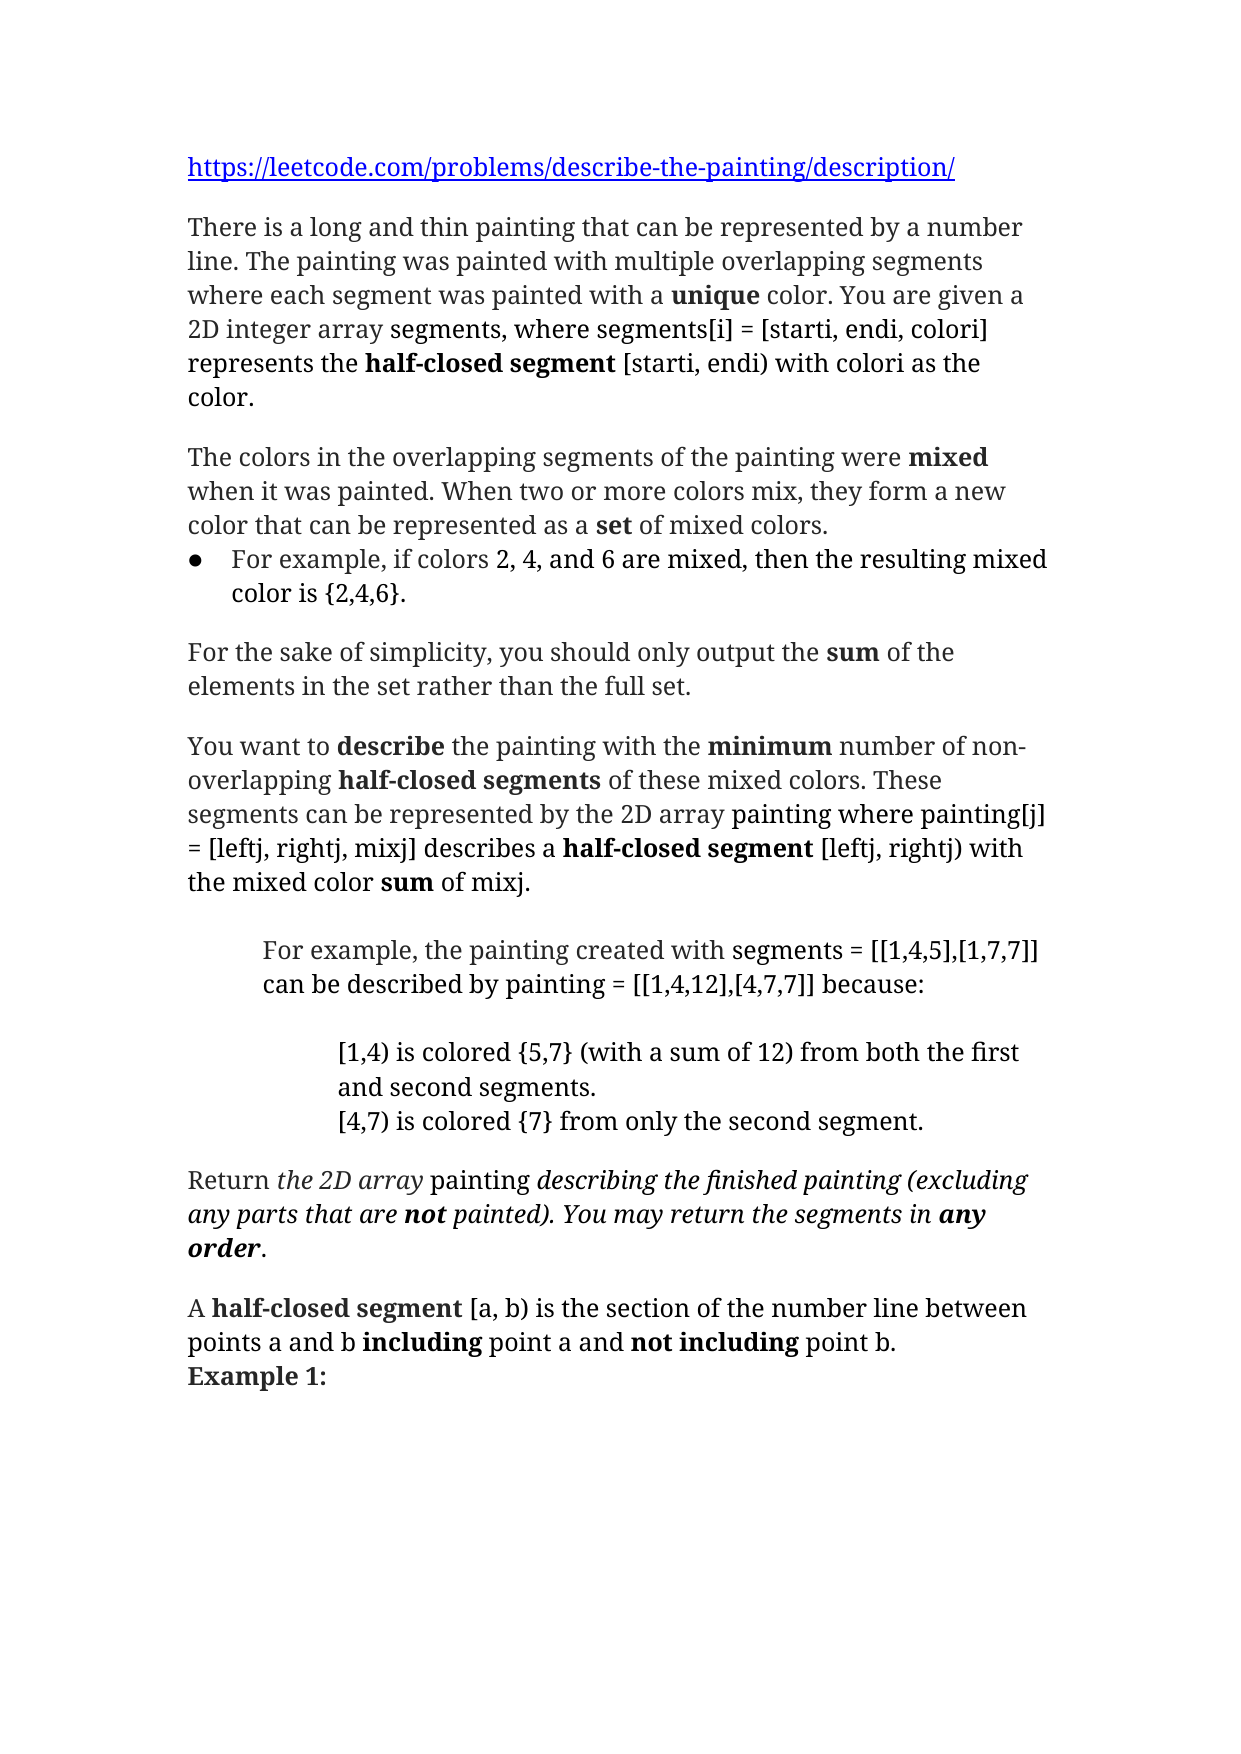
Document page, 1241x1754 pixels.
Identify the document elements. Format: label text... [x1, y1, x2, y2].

text https://leetcode.com/problems/describe-the-painting/description/ [187, 150, 1053, 184]
text Example 1: [187, 1358, 1053, 1392]
text [4,7) is colored {7} from only the second segment. [337, 1103, 1053, 1137]
text The colors in the overlapping segments of the painting were mixed when it was painted. When two or more colors mix, they form a new color that can be represented as a set of mixed colors. [187, 439, 1053, 541]
text You want to describe the painting with the minimum number of non-overlapping half-closed segments of these mixed colors. These segments can be represented by the 2D array painting where painting[j] = [leftj, rightj, mixj] describes a half-closed segment [leftj, rightj) with the mixed color sum of mixj. [187, 728, 1053, 899]
text For example, the painting created with segments = [[1,4,5],[1,7,7]] can be described by painting = [[1,4,12],[4,7,7]] because: [262, 933, 1053, 1001]
text There is a long and thin painting that can be represented by a number line. The painting was painted with multiple overlapping segments where each segment was painted with a unique color. You are given a 2D integer array segments, where segments[i] = [starti, endi, colori] represents the half-closed segment [starti, endi) with colori as the color. [187, 209, 1053, 414]
list For example, if colors 2, 4, and 6 are mixed, then the resulting mixed color is {2,4,6}. [187, 541, 1053, 609]
text [1,4) is colored {5,7} (with a sum of 12) from both the first and second segments. [337, 1035, 1053, 1103]
text For the sake of simplicity, you should only output the sum of the elements in the set rather than the full set. [187, 635, 1053, 703]
text A half-closed segment [a, b) is the section of the number line between points a and b including point a and not including point b. [187, 1290, 1053, 1358]
text Return the 2D array painting describing the finished painting (excluding any parts that are not painted). You may return the segments in any order. [187, 1163, 1053, 1265]
